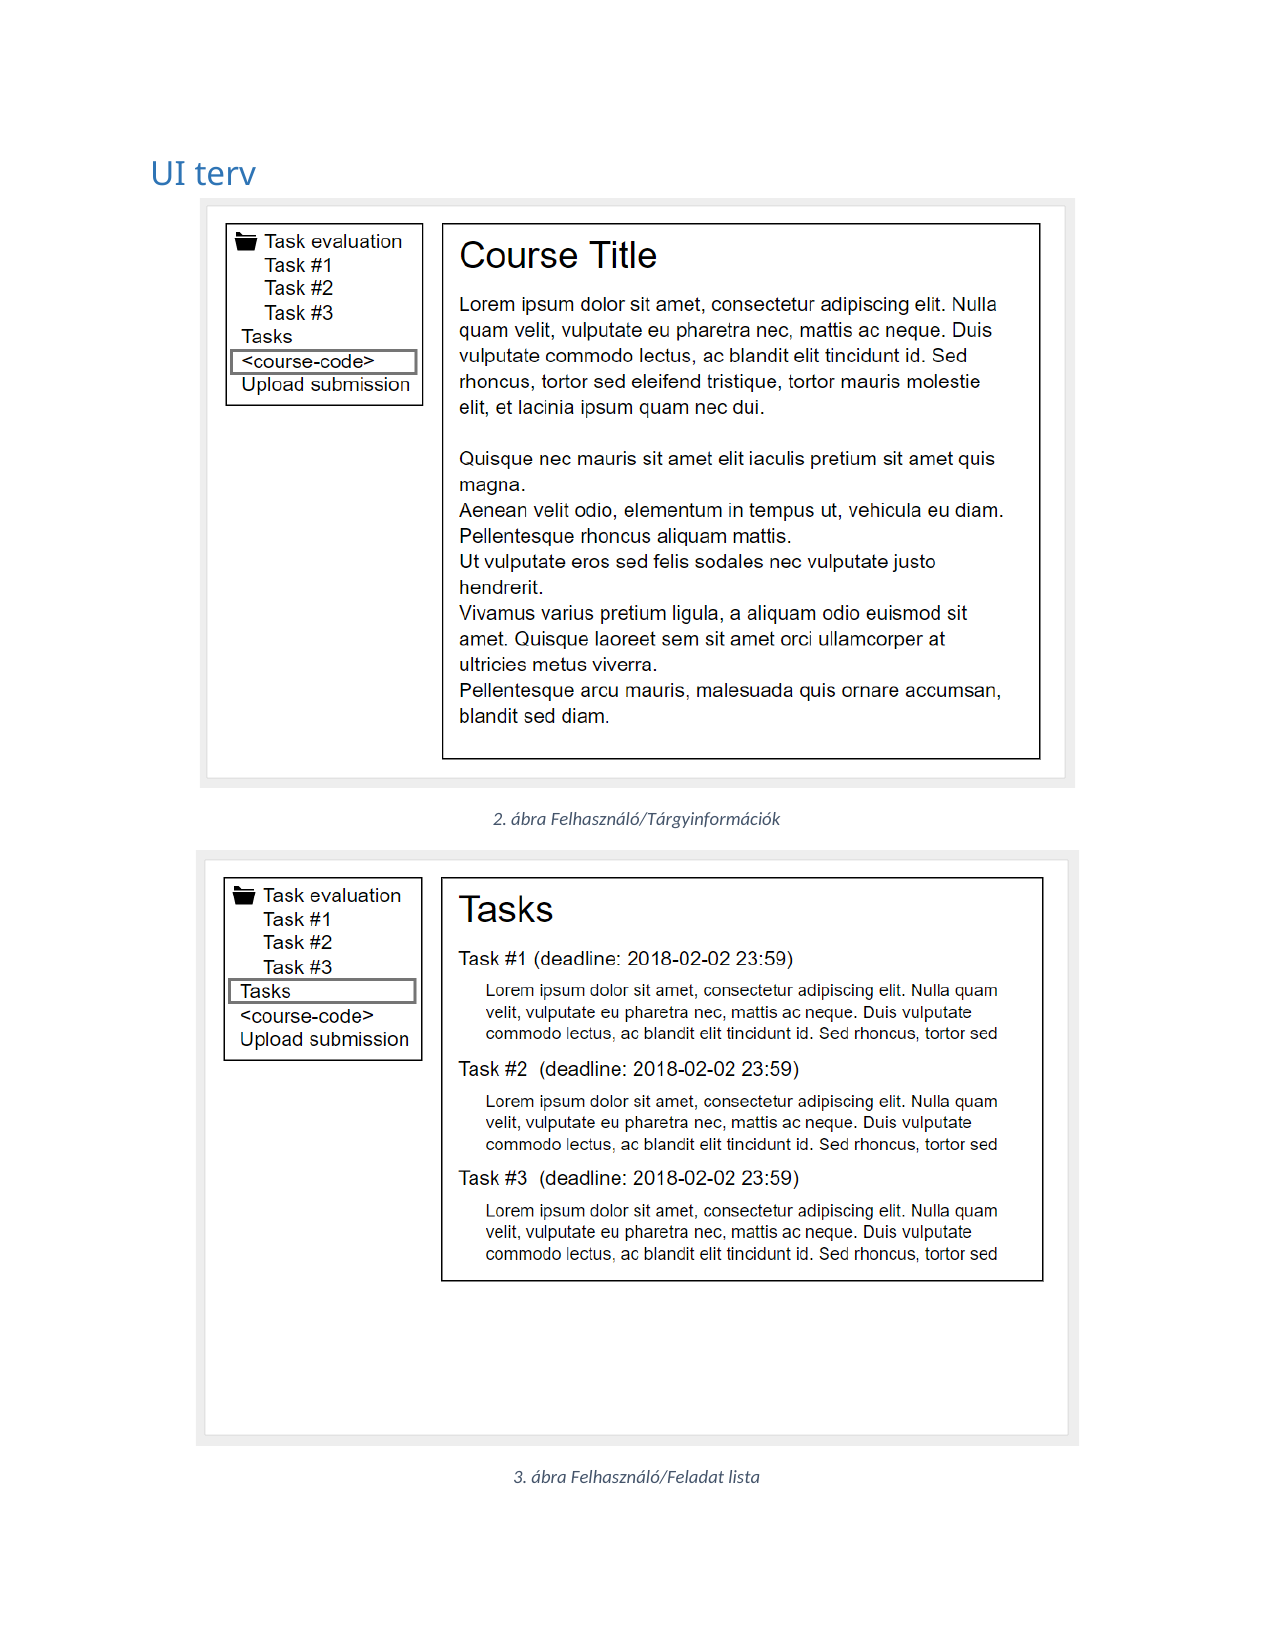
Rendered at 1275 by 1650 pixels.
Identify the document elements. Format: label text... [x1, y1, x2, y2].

picture [199, 198, 1076, 788]
subtitle UI terv [150, 150, 1125, 195]
picture [195, 850, 1080, 1446]
